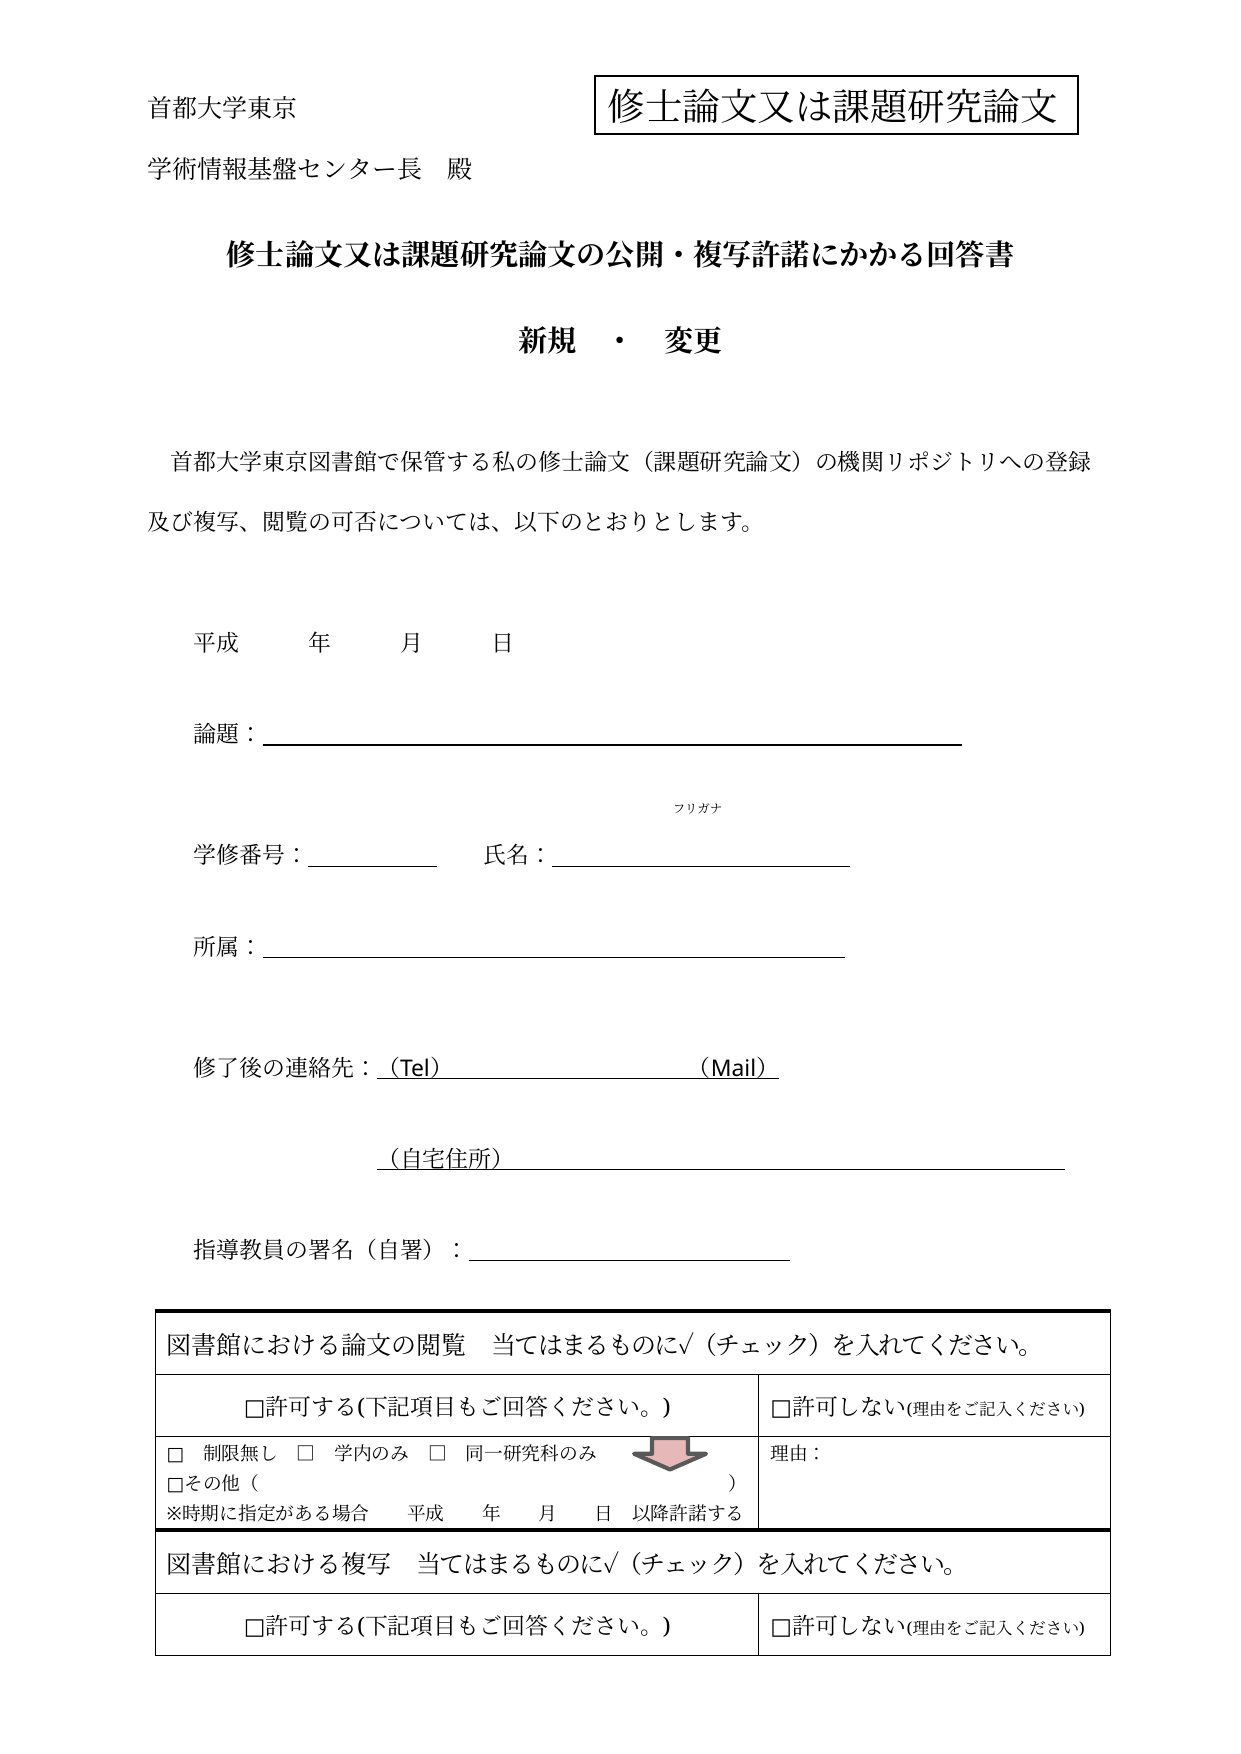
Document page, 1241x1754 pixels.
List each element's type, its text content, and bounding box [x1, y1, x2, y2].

text 指導教員の署名（自署）： [148, 1218, 1092, 1278]
table_cell □許可する(下記項目もご回答ください。) [156, 1375, 758, 1436]
text （自宅住所） [148, 1127, 1092, 1187]
text 修士論文又は課題研究論文の公開・複写許諾にかかる回答書 [148, 223, 1092, 283]
text 学修番号： 氏名： [148, 824, 1092, 884]
table_cell □許可する(下記項目もご回答ください。) [156, 1594, 758, 1655]
text 学術情報基盤センター長 殿 [148, 137, 1092, 198]
text 平成 年 月 日 [148, 612, 1092, 672]
table_cell 図書館における複写 当てはまるものに✓（チェック）を入れてください。 [156, 1532, 1110, 1593]
table_cell □許可しない(理由をご記入ください) [759, 1594, 1110, 1655]
table_cell 理由： [759, 1437, 1110, 1528]
text 所属： [148, 915, 1092, 975]
text 首都大学東京図書館で保管する私の修士論文（課題研究論文）の機関リポジトリへの登録及び複写、閲覧の可否については、以下のとおりとします。 [148, 430, 1092, 551]
text 新規 ・ 変更 [148, 308, 1092, 369]
text 修了後の連絡先：（Tel） （Mail） [148, 1036, 1092, 1097]
table_cell □許可しない(理由をご記入ください) [759, 1375, 1110, 1436]
text 論題： [148, 702, 1092, 763]
text フリガナ [148, 793, 1092, 824]
table_header 図書館における論文の閲覧 当てはまるものに✓（チェック）を入れてください。 [156, 1313, 1110, 1374]
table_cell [156, 1437, 758, 1528]
